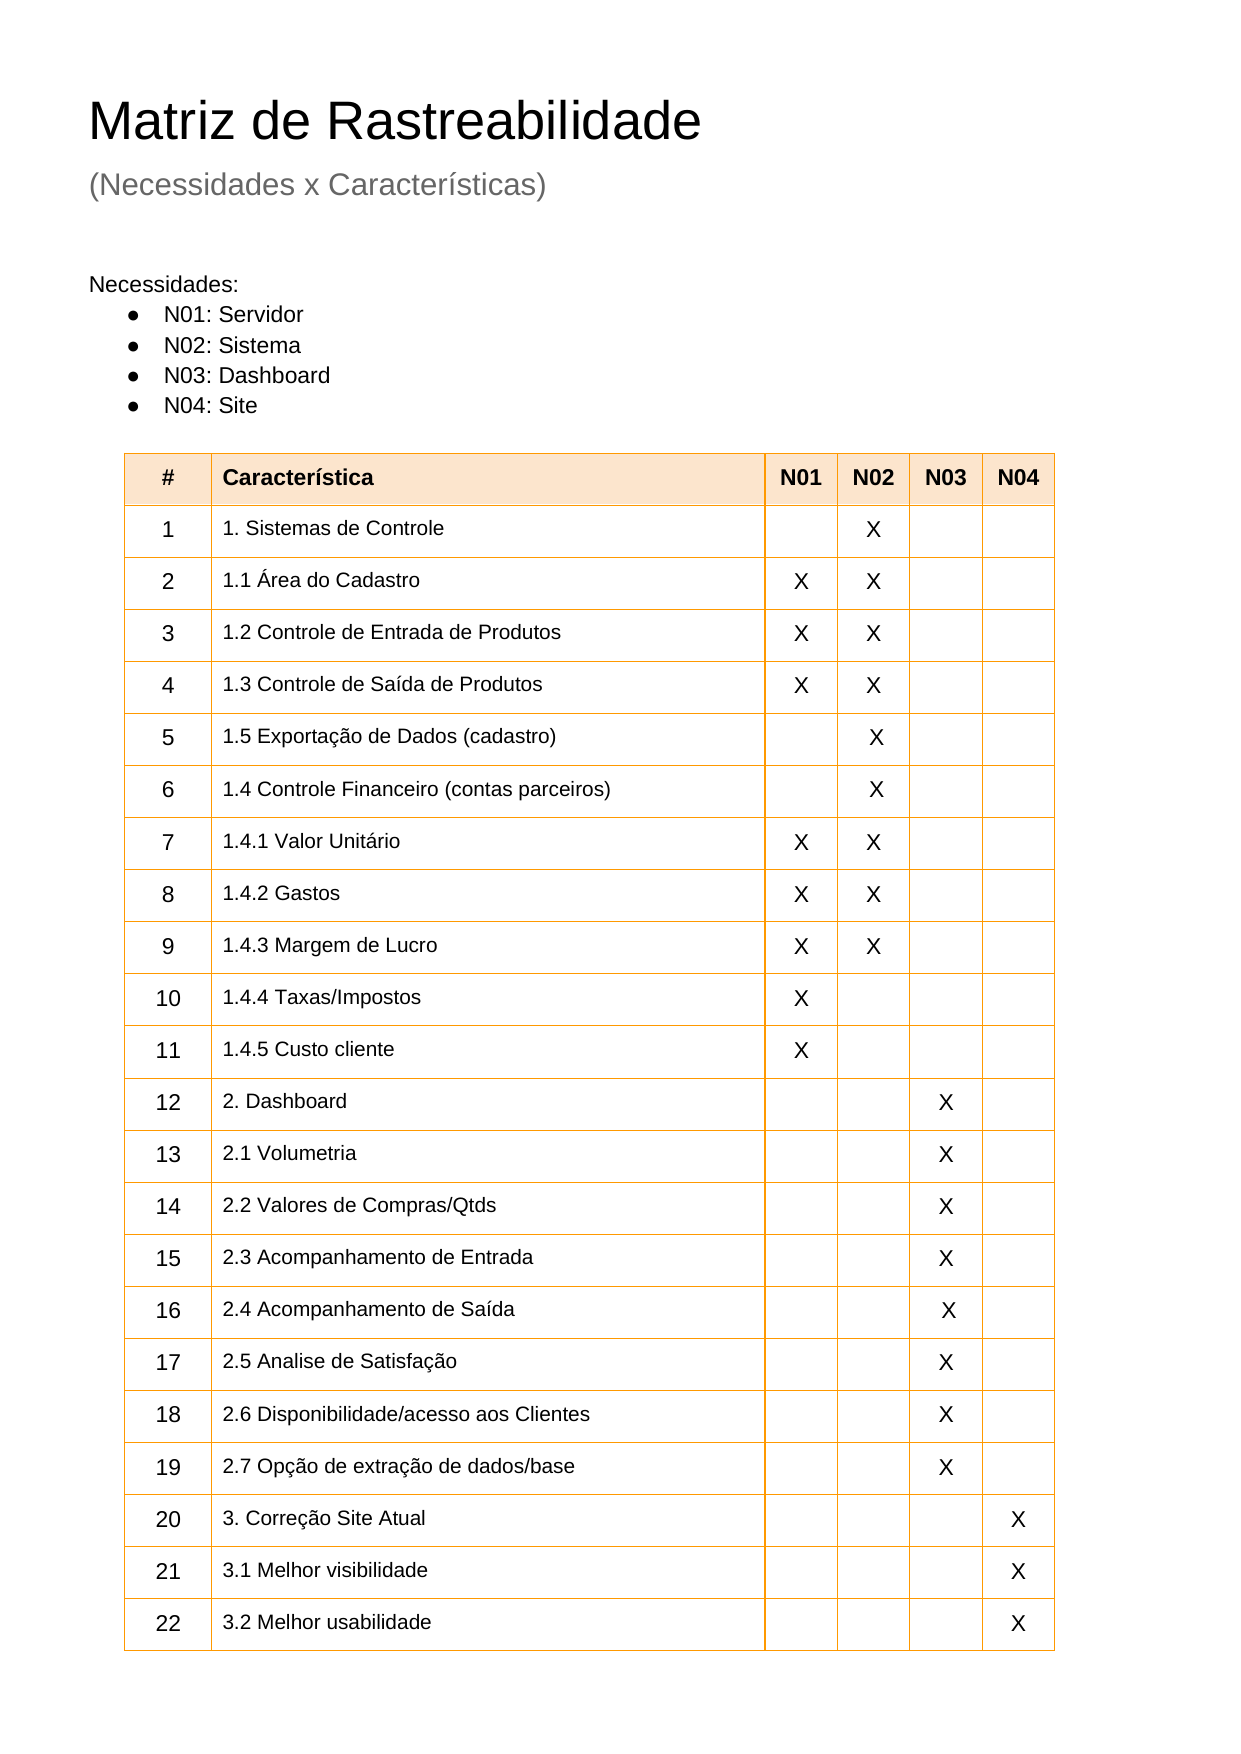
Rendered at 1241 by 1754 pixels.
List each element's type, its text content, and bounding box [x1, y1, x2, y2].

table_cell X [766, 558, 837, 609]
table_header N02 [838, 454, 909, 504]
table_cell [983, 1235, 1054, 1286]
table_cell X [983, 1547, 1054, 1598]
table_cell X [910, 1131, 982, 1182]
table_cell X [766, 974, 837, 1025]
table_cell 1.4.1 Valor Unitário [212, 818, 764, 869]
table_cell [983, 818, 1054, 869]
table_cell [838, 1547, 909, 1598]
table_cell [983, 1079, 1054, 1129]
table_cell [983, 870, 1054, 921]
table_cell 1.4.3 Margem de Lucro [212, 922, 764, 973]
table_header N01 [766, 454, 837, 504]
table_cell 1.4.4 Taxas/Impostos [212, 974, 764, 1025]
table_cell [838, 974, 909, 1025]
list N02: Sistema [126, 332, 1090, 358]
table_cell 1.4.2 Gastos [212, 870, 764, 921]
table_cell [766, 714, 837, 765]
table_cell 21 [125, 1547, 211, 1598]
table_cell [910, 1026, 982, 1077]
table_cell [910, 1547, 982, 1598]
table_cell 3 [125, 610, 211, 661]
table_cell [838, 1443, 909, 1494]
table_cell 2.7 Opção de extração de dados/base [212, 1443, 764, 1494]
text Necessidades: [88, 271, 1090, 297]
table_cell X [838, 558, 909, 609]
table_cell [766, 1131, 837, 1182]
table_cell 6 [125, 766, 211, 817]
table_cell [983, 922, 1054, 973]
table_cell [766, 506, 837, 557]
table_cell 15 [125, 1235, 211, 1286]
table_cell [910, 870, 982, 921]
table_cell 10 [125, 974, 211, 1025]
table_cell [838, 1287, 909, 1338]
table_cell 19 [125, 1443, 211, 1494]
table_cell [766, 1391, 837, 1442]
table_cell [838, 1183, 909, 1234]
table_cell 2.6 Disponibilidade/acesso aos Clientes [212, 1391, 764, 1442]
table_cell 17 [125, 1339, 211, 1390]
table_cell 2 [125, 558, 211, 609]
table_cell [910, 610, 982, 661]
table_cell 1.5 Exportação de Dados (cadastro) [212, 714, 764, 765]
table_cell [910, 662, 982, 713]
table_cell 1 [125, 506, 211, 557]
table_cell X [910, 1079, 982, 1129]
table_cell 1.2 Controle de Entrada de Produtos [212, 610, 764, 661]
table_cell [910, 558, 982, 609]
table_header N04 [983, 454, 1054, 504]
table_cell [766, 1443, 837, 1494]
table_cell X [983, 1599, 1054, 1650]
table_cell X [910, 1339, 982, 1390]
table_cell 22 [125, 1599, 211, 1650]
subtitle (Necessidades x Características) [88, 166, 1090, 202]
table_cell 1.3 Controle de Saída de Produtos [212, 662, 764, 713]
table_cell [910, 766, 982, 817]
table_cell [766, 1495, 837, 1546]
table_header N03 [910, 454, 982, 504]
table_cell [838, 1599, 909, 1650]
table_cell X [838, 818, 909, 869]
table_cell [983, 1131, 1054, 1182]
table_cell [910, 714, 982, 765]
table_cell 1.4 Controle Financeiro (contas parceiros) [212, 766, 764, 817]
table_cell [983, 506, 1054, 557]
table_cell X [838, 714, 909, 765]
table_cell 13 [125, 1131, 211, 1182]
table_cell [983, 714, 1054, 765]
table_cell 12 [125, 1079, 211, 1129]
table_cell 20 [125, 1495, 211, 1546]
table_cell [838, 1131, 909, 1182]
table_cell [838, 1339, 909, 1390]
table_cell [910, 506, 982, 557]
title Matriz de Rastreabilidade [88, 88, 1090, 151]
table_cell 2.2 Valores de Compras/Qtds [212, 1183, 764, 1234]
table_cell X [766, 610, 837, 661]
table_cell 16 [125, 1287, 211, 1338]
table_cell [983, 558, 1054, 609]
table_cell X [910, 1183, 982, 1234]
table_cell [838, 1391, 909, 1442]
table_cell [766, 1339, 837, 1390]
table_cell X [838, 922, 909, 973]
table_cell X [766, 818, 837, 869]
table_cell [766, 1079, 837, 1129]
table_cell 2.1 Volumetria [212, 1131, 764, 1182]
table_cell 3. Correção Site Atual [212, 1495, 764, 1546]
table_cell [983, 1339, 1054, 1390]
table_cell [910, 922, 982, 973]
table_cell X [910, 1443, 982, 1494]
table_cell 1.4.5 Custo cliente [212, 1026, 764, 1077]
table_cell X [838, 506, 909, 557]
table_header # [125, 454, 211, 504]
table_cell 7 [125, 818, 211, 869]
table_cell [910, 974, 982, 1025]
list N01: Servidor [126, 301, 1090, 328]
table_cell X [910, 1391, 982, 1442]
table_cell [766, 766, 837, 817]
table_header Característica [212, 454, 764, 504]
table_cell [983, 1287, 1054, 1338]
table_cell 8 [125, 870, 211, 921]
table_cell [838, 1495, 909, 1546]
table_cell [910, 1599, 982, 1650]
table_cell X [838, 610, 909, 661]
list N03: Dashboard [126, 362, 1090, 388]
table_cell X [838, 870, 909, 921]
table_cell [838, 1235, 909, 1286]
list N04: Site [126, 392, 1090, 418]
table_cell 2. Dashboard [212, 1079, 764, 1129]
table_cell X [838, 766, 909, 817]
table_cell 1. Sistemas de Controle [212, 506, 764, 557]
table_cell 2.3 Acompanhamento de Entrada [212, 1235, 764, 1286]
table_cell 3.2 Melhor usabilidade [212, 1599, 764, 1650]
table_cell [766, 1183, 837, 1234]
table_cell 2.5 Analise de Satisfação [212, 1339, 764, 1390]
table_cell 5 [125, 714, 211, 765]
table_cell 9 [125, 922, 211, 973]
table_cell [766, 1599, 837, 1650]
table_cell [838, 1026, 909, 1077]
table_cell [766, 1287, 837, 1338]
table_cell [983, 610, 1054, 661]
table_cell [983, 1026, 1054, 1077]
table_cell 18 [125, 1391, 211, 1442]
table_cell X [983, 1495, 1054, 1546]
table_cell [983, 1443, 1054, 1494]
table_cell [838, 1079, 909, 1129]
table_cell [910, 818, 982, 869]
table_cell X [766, 922, 837, 973]
table_cell X [766, 870, 837, 921]
table_cell 1.1 Área do Cadastro [212, 558, 764, 609]
table_cell X [838, 662, 909, 713]
table_cell [766, 1547, 837, 1598]
table_cell [766, 1235, 837, 1286]
table_cell 4 [125, 662, 211, 713]
table_cell [910, 1495, 982, 1546]
table_cell X [910, 1287, 982, 1338]
table_cell [983, 974, 1054, 1025]
table_cell X [910, 1235, 982, 1286]
table_cell [983, 1391, 1054, 1442]
table_cell [983, 662, 1054, 713]
table_cell 14 [125, 1183, 211, 1234]
table_cell 11 [125, 1026, 211, 1077]
table_cell X [766, 1026, 837, 1077]
table_cell 3.1 Melhor visibilidade [212, 1547, 764, 1598]
table_cell 2.4 Acompanhamento de Saída [212, 1287, 764, 1338]
table_cell [983, 766, 1054, 817]
table_cell X [766, 662, 837, 713]
table_cell [983, 1183, 1054, 1234]
